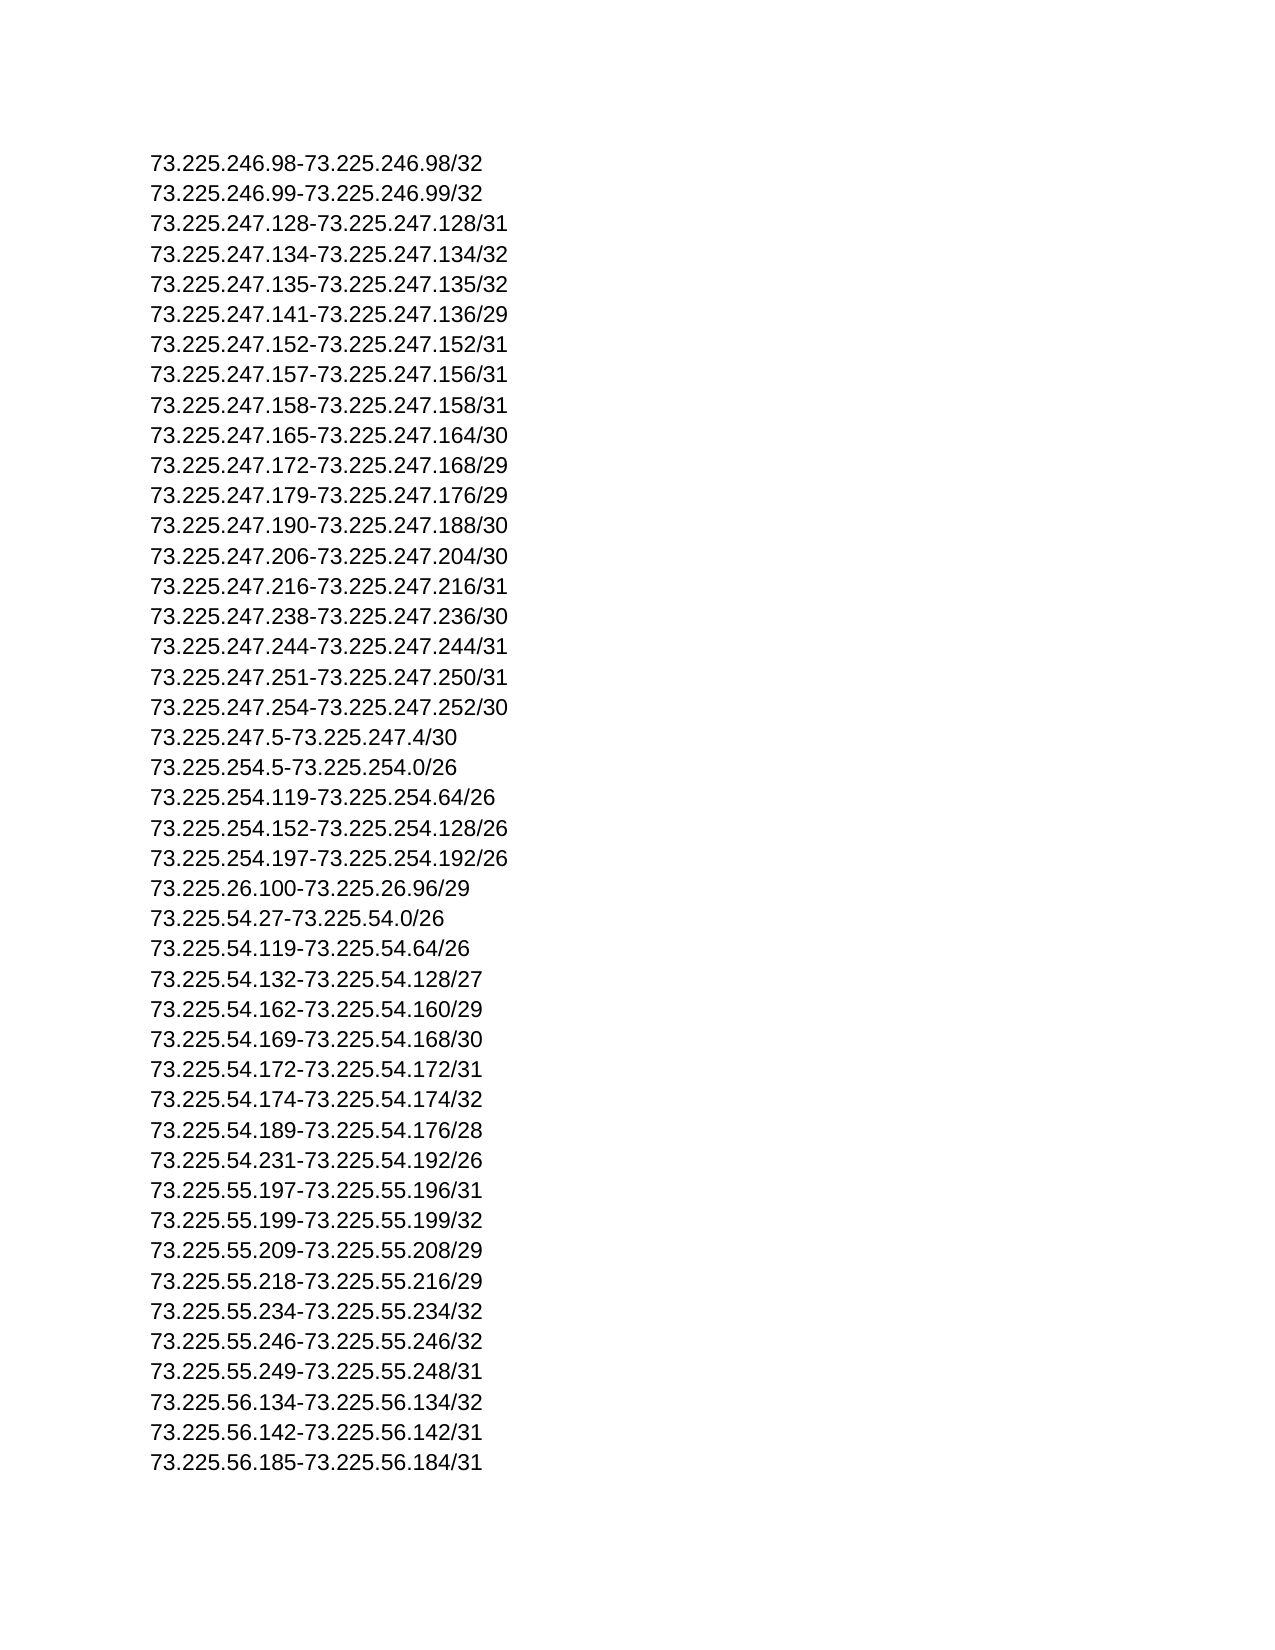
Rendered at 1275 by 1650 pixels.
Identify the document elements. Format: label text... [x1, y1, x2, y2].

text 73.225.54.132-73.225.54.128/27 [150, 966, 1125, 992]
text 73.225.247.216-73.225.247.216/31 [150, 573, 1125, 599]
text 73.225.55.249-73.225.55.248/31 [150, 1358, 1125, 1385]
text 73.225.247.206-73.225.247.204/30 [150, 543, 1125, 569]
text 73.225.246.99-73.225.246.99/32 [150, 180, 1125, 207]
text 73.225.254.197-73.225.254.192/26 [150, 845, 1125, 871]
text 73.225.247.238-73.225.247.236/30 [150, 603, 1125, 629]
text 73.225.54.169-73.225.54.168/30 [150, 1026, 1125, 1052]
text 73.225.55.197-73.225.55.196/31 [150, 1177, 1125, 1203]
text 73.225.254.119-73.225.254.64/26 [150, 784, 1125, 811]
text 73.225.246.98-73.225.246.98/32 [150, 150, 1125, 176]
text 73.225.54.231-73.225.54.192/26 [150, 1147, 1125, 1173]
text 73.225.247.251-73.225.247.250/31 [150, 663, 1125, 690]
text 73.225.247.190-73.225.247.188/30 [150, 512, 1125, 539]
text 73.225.247.5-73.225.247.4/30 [150, 724, 1125, 750]
text 73.225.55.246-73.225.55.246/32 [150, 1328, 1125, 1354]
text 73.225.54.174-73.225.54.174/32 [150, 1086, 1125, 1113]
text 73.225.247.141-73.225.247.136/29 [150, 301, 1125, 327]
text 73.225.247.165-73.225.247.164/30 [150, 422, 1125, 448]
text 73.225.247.152-73.225.247.152/31 [150, 331, 1125, 358]
text 73.225.247.179-73.225.247.176/29 [150, 482, 1125, 509]
text 73.225.247.254-73.225.247.252/30 [150, 694, 1125, 720]
text 73.225.247.128-73.225.247.128/31 [150, 210, 1125, 237]
text 73.225.254.5-73.225.254.0/26 [150, 754, 1125, 781]
text 73.225.54.189-73.225.54.176/28 [150, 1117, 1125, 1143]
text 73.225.247.157-73.225.247.156/31 [150, 361, 1125, 388]
text 73.225.54.162-73.225.54.160/29 [150, 996, 1125, 1022]
text 73.225.55.199-73.225.55.199/32 [150, 1207, 1125, 1234]
text 73.225.254.152-73.225.254.128/26 [150, 814, 1125, 841]
text 73.225.247.134-73.225.247.134/32 [150, 241, 1125, 267]
text 73.225.56.142-73.225.56.142/31 [150, 1419, 1125, 1445]
text 73.225.55.218-73.225.55.216/29 [150, 1268, 1125, 1294]
text 73.225.56.134-73.225.56.134/32 [150, 1388, 1125, 1415]
text 73.225.54.119-73.225.54.64/26 [150, 935, 1125, 962]
text 73.225.247.244-73.225.247.244/31 [150, 633, 1125, 660]
text 73.225.247.172-73.225.247.168/29 [150, 452, 1125, 478]
text 73.225.56.185-73.225.56.184/31 [150, 1449, 1125, 1475]
text 73.225.247.135-73.225.247.135/32 [150, 271, 1125, 297]
text 73.225.26.100-73.225.26.96/29 [150, 875, 1125, 901]
text 73.225.55.209-73.225.55.208/29 [150, 1237, 1125, 1264]
text 73.225.54.172-73.225.54.172/31 [150, 1056, 1125, 1083]
text 73.225.55.234-73.225.55.234/32 [150, 1298, 1125, 1324]
text 73.225.247.158-73.225.247.158/31 [150, 392, 1125, 418]
text 73.225.54.27-73.225.54.0/26 [150, 905, 1125, 932]
